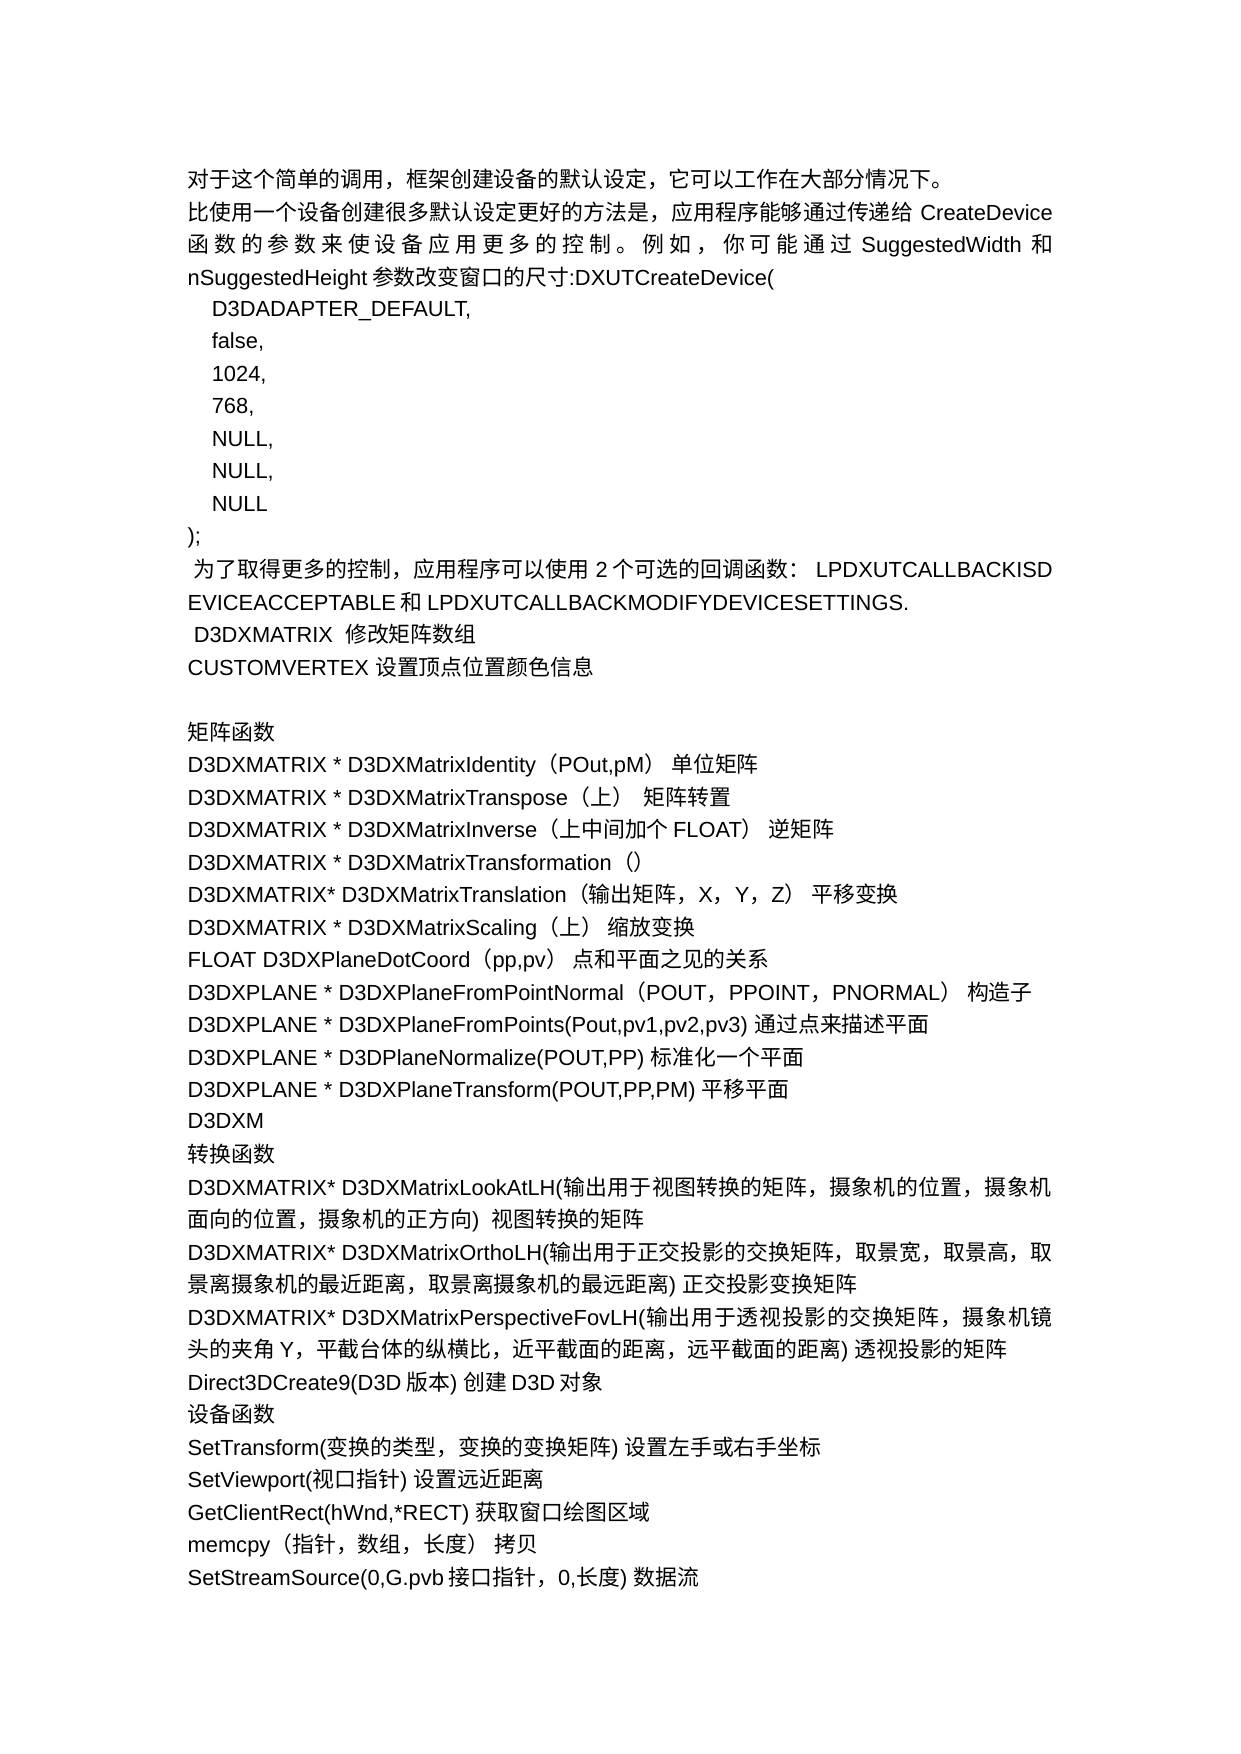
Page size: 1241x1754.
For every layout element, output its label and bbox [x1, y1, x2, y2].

text [187, 162, 1053, 1592]
